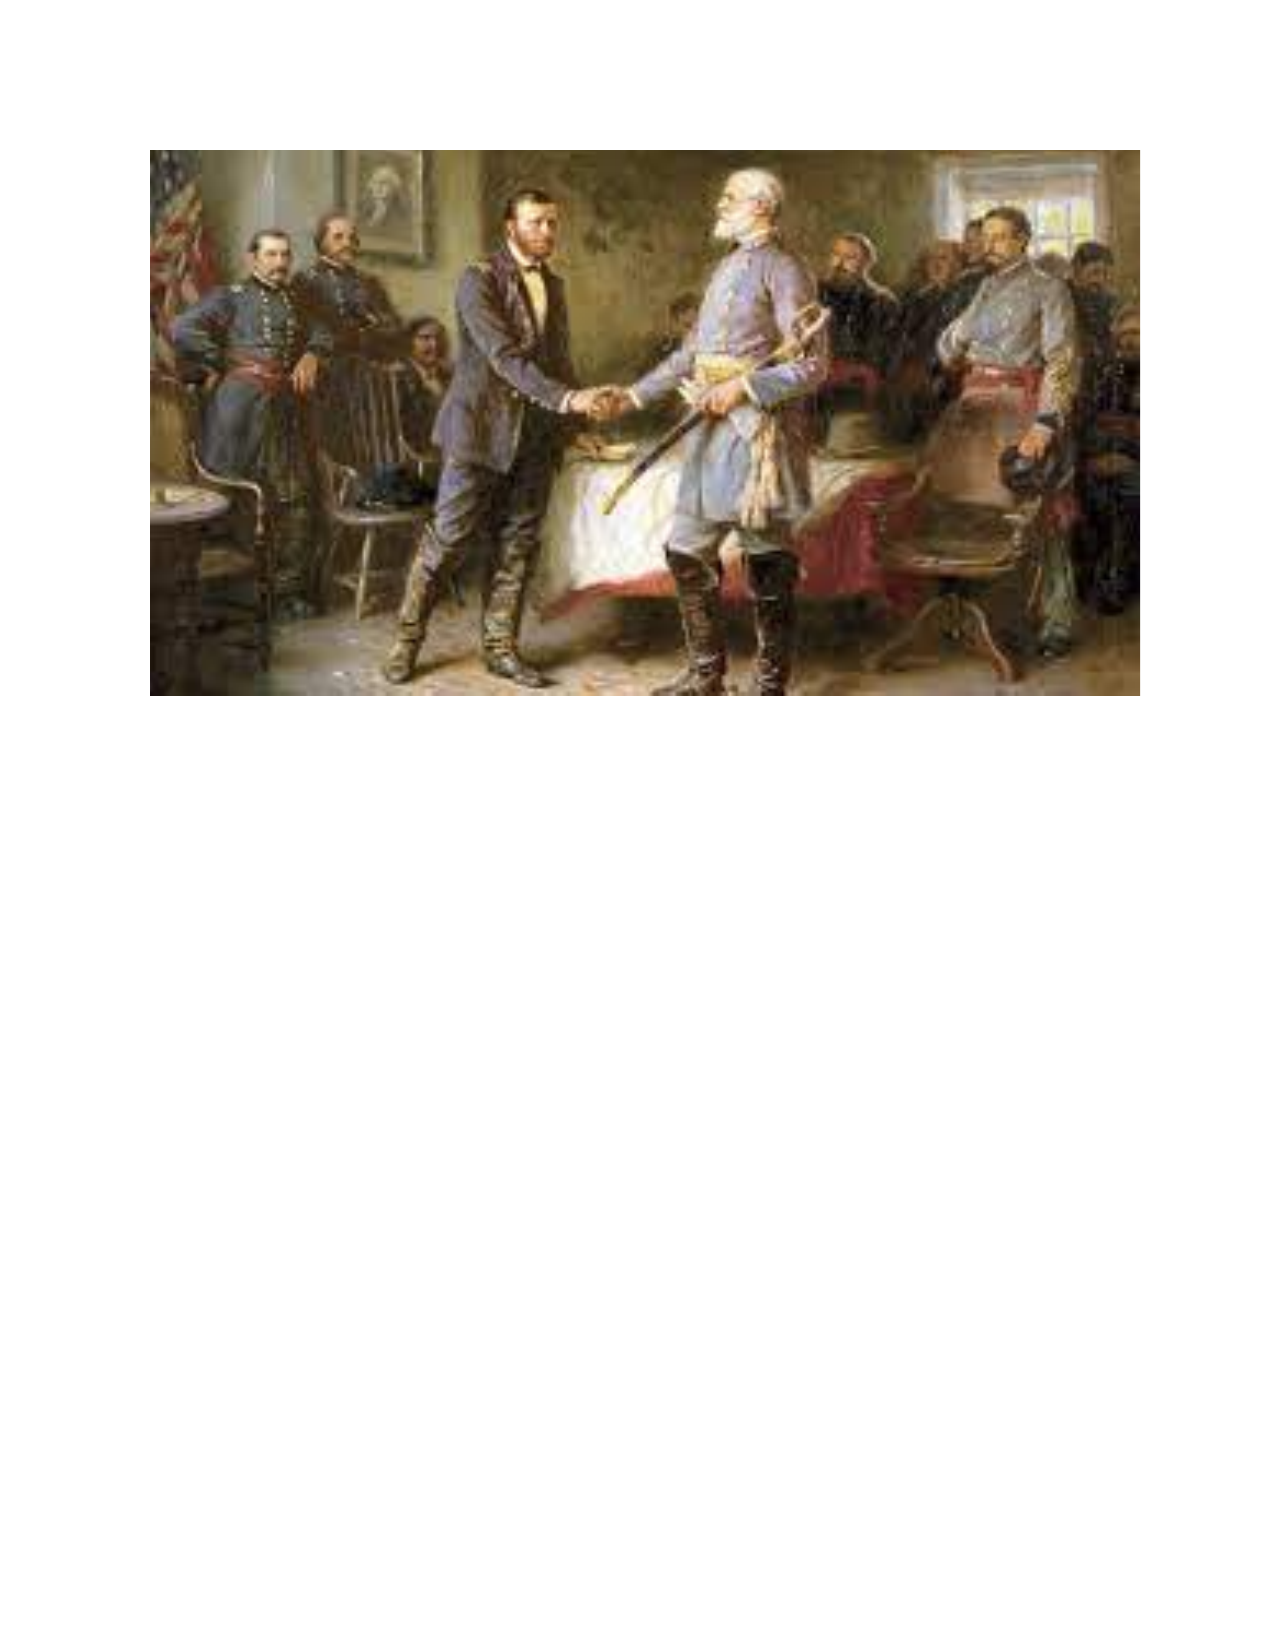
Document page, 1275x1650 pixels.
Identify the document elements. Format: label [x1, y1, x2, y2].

picture [150, 150, 1141, 696]
